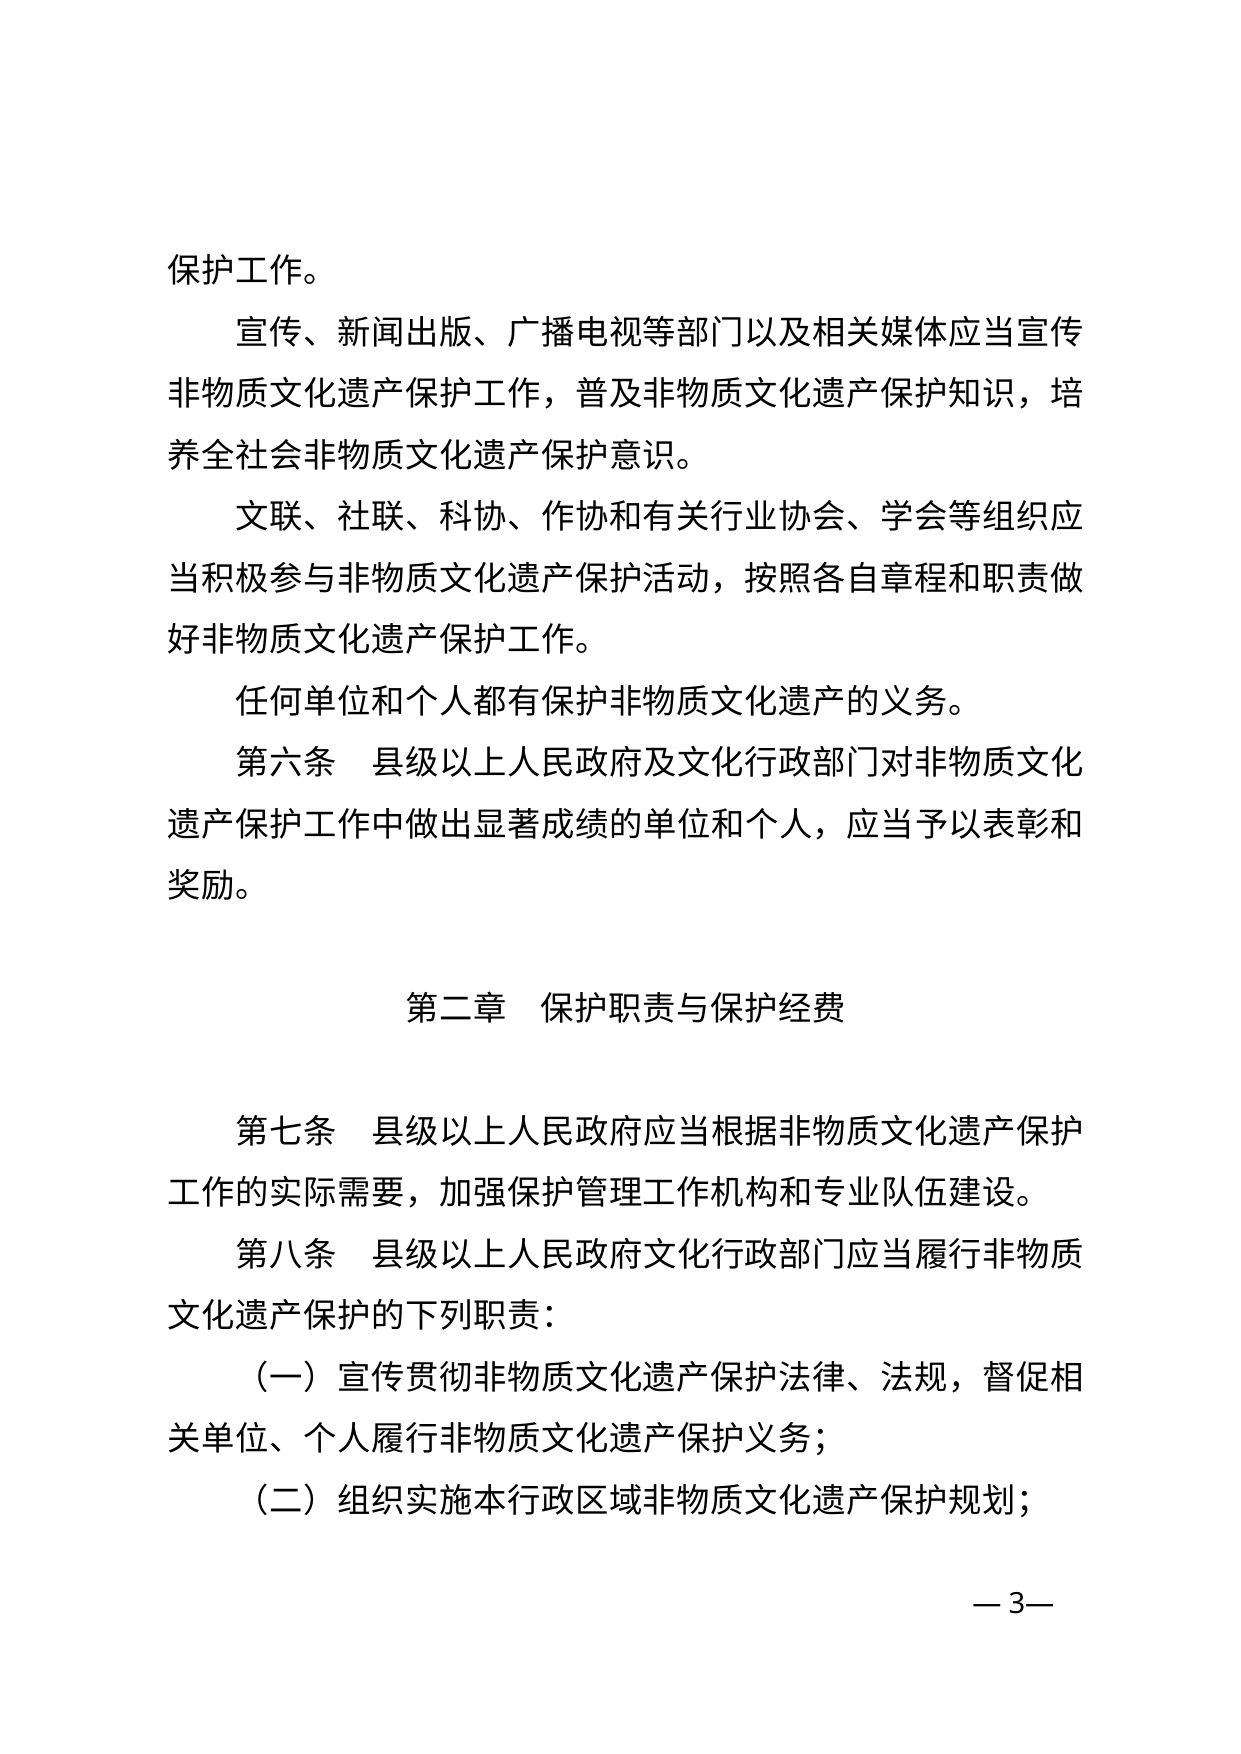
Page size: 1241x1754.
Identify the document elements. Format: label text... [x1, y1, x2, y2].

text 第六条 县级以上人民政府及文化行政部门对非物质文化遗产保护工作中做出显著成绩的单位和个人，应当予以表彰和奖励。 [168, 729, 1084, 914]
text 任何单位和个人都有保护非物质文化遗产的义务。 [168, 668, 1084, 729]
text 宣传、新闻出版、广播电视等部门以及相关媒体应当宣传非物质文化遗产保护工作，普及非物质文化遗产保护知识，培养全社会非物质文化遗产保护意识。 [168, 299, 1084, 483]
text 第八条 县级以上人民政府文化行政部门应当履行非物质文化遗产保护的下列职责： [168, 1221, 1084, 1344]
text （二）组织实施本行政区域非物质文化遗产保护规划； [168, 1467, 1084, 1528]
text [168, 238, 1084, 299]
text 文联、社联、科协、作协和有关行业协会、学会等组织应当积极参与非物质文化遗产保护活动，按照各自章程和职责做好非物质文化遗产保护工作。 [168, 483, 1084, 668]
text 第七条 县级以上人民政府应当根据非物质文化遗产保护工作的实际需要，加强保护管理工作机构和专业队伍建设。 [168, 1098, 1084, 1221]
text 第二章 保护职责与保护经费 [168, 975, 1084, 1037]
text （一）宣传贯彻非物质文化遗产保护法律、法规，督促相关单位、个人履行非物质文化遗产保护义务； [168, 1344, 1084, 1467]
